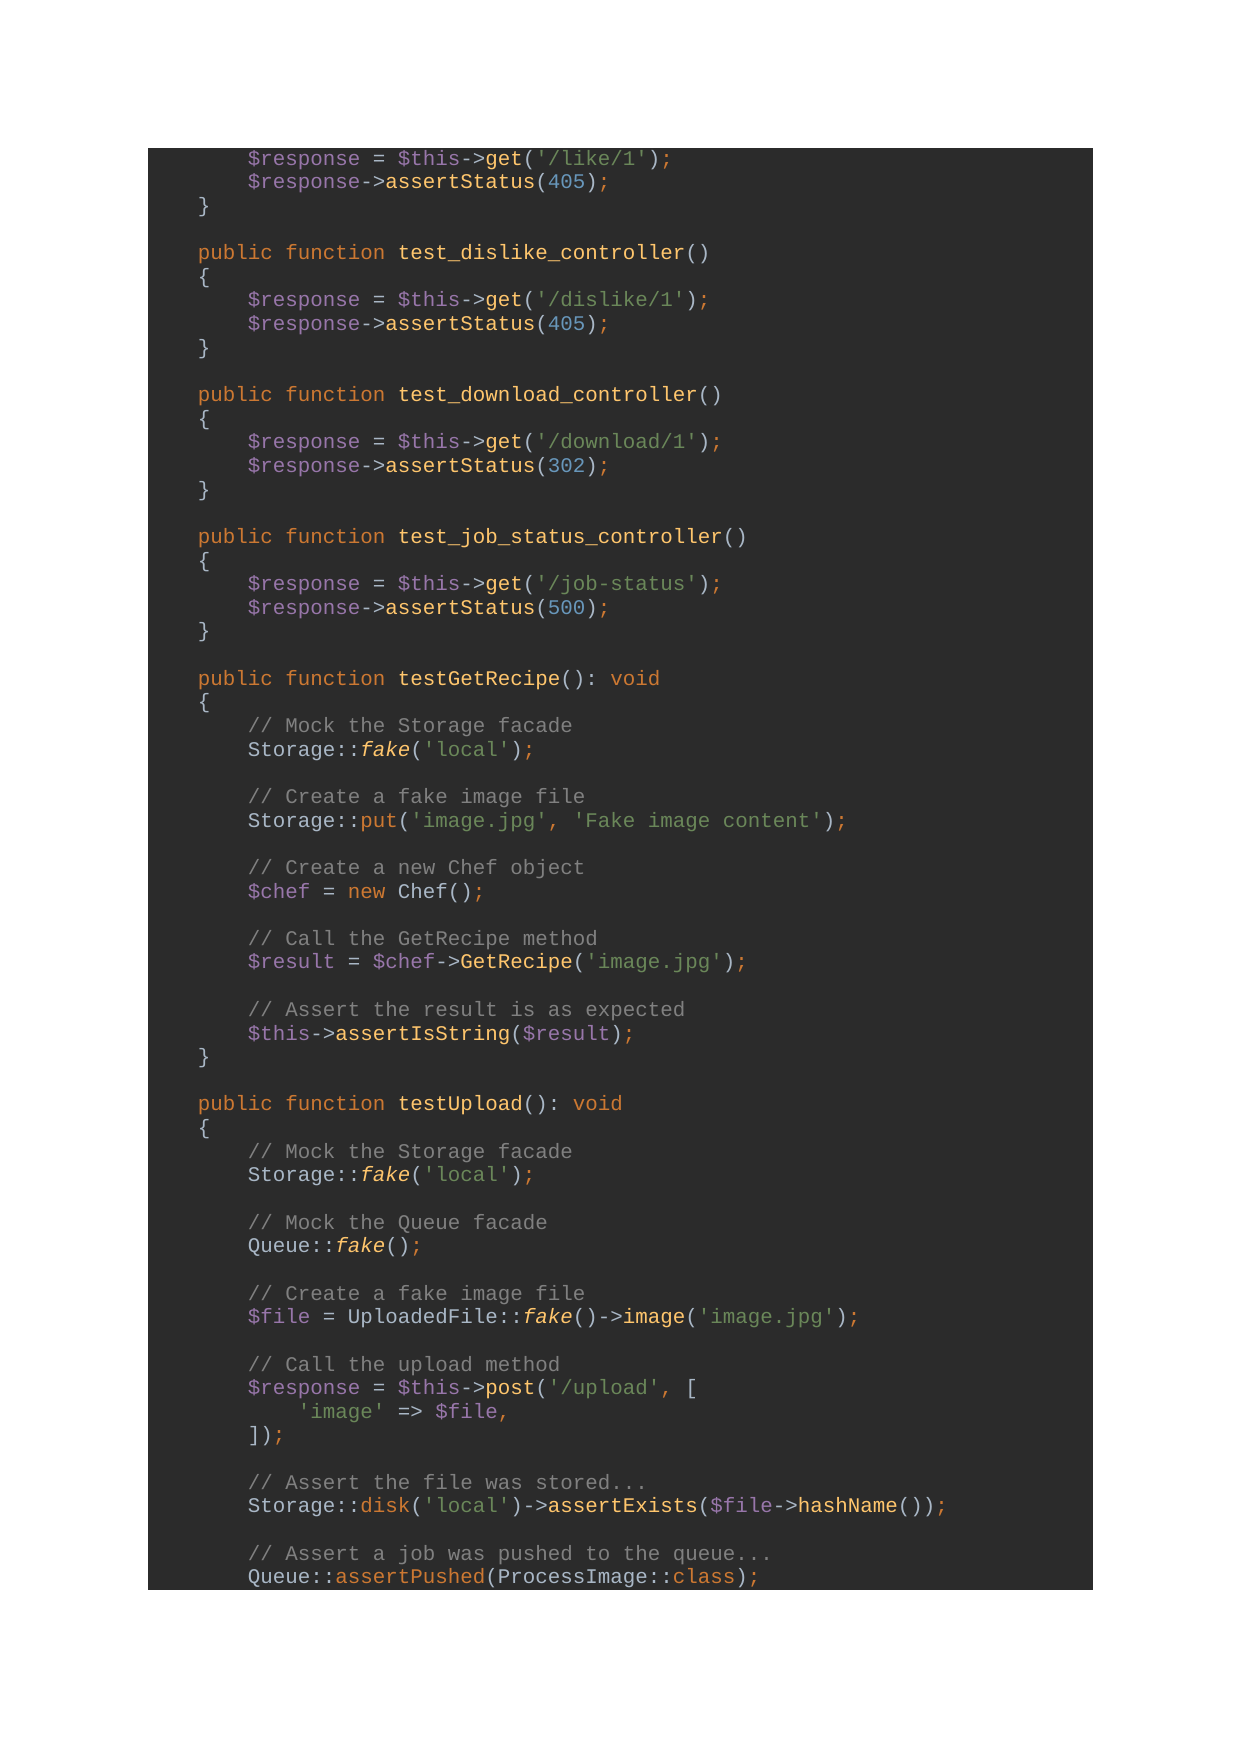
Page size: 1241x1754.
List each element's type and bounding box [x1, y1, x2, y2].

text [148, 148, 1093, 1590]
